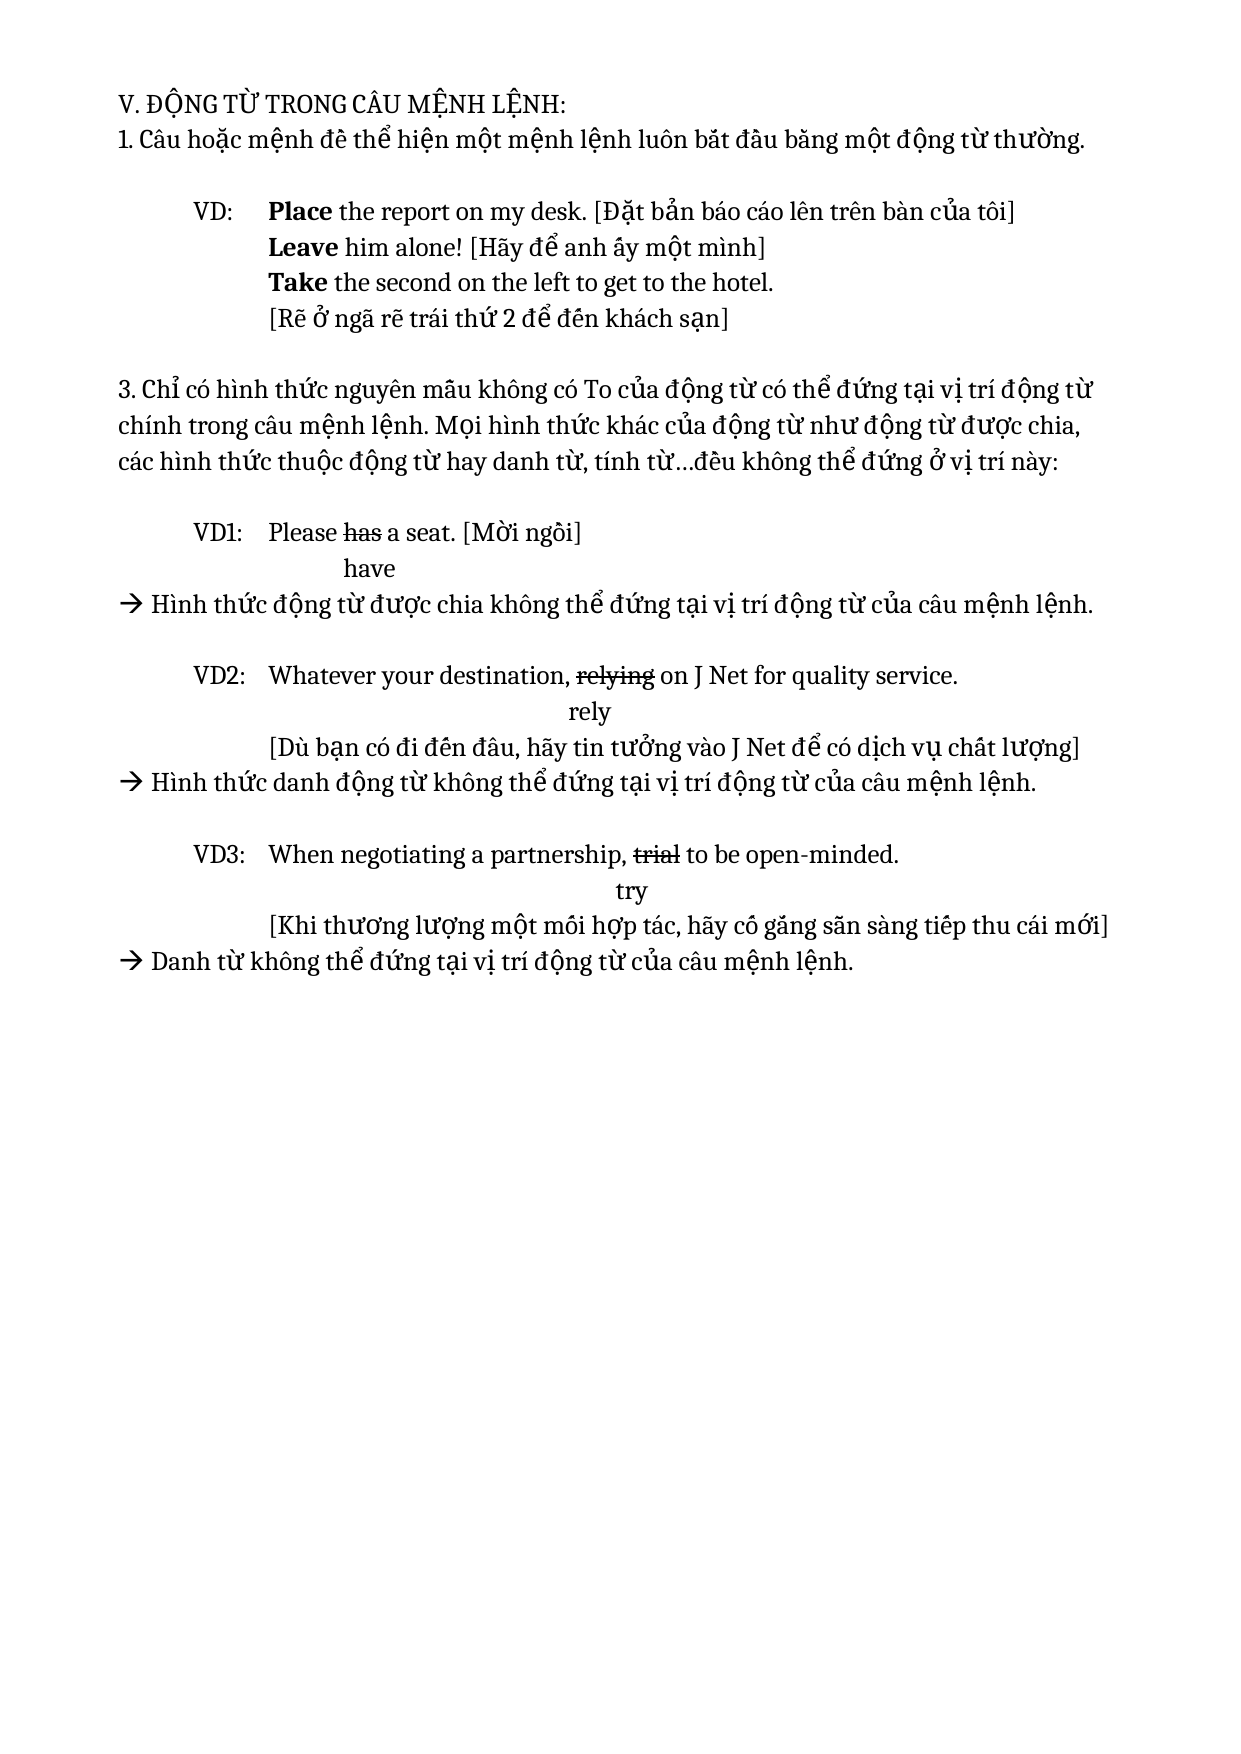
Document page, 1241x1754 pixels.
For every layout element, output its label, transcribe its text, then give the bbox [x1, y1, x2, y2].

text [Khi thương lượng một mối hợp tác, hãy cố gắng sẵn sàng tiếp thu cái mới] [118, 910, 1122, 942]
text rely [118, 696, 1122, 727]
text VD2: Whatever your destination, relying on J Net for quality service. [118, 660, 1122, 691]
text Danh từ không thể đứng tại vị trí động từ của câu mệnh lệnh. [118, 946, 1122, 977]
text try [118, 875, 1122, 906]
text V. ĐỘNG TỪ TRONG CÂU MỆNH LỆNH: [118, 89, 1122, 120]
text Take the second on the left to get to the hotel. [118, 267, 1122, 298]
text [Dù bạn có đi đến đâu, hãy tin tưởng vào J Net để có dịch vụ chất lượng] [118, 732, 1122, 763]
text [Rẽ ở ngã rẽ trái thứ 2 để đến khách sạn] [118, 303, 1122, 334]
text Hình thức động từ được chia không thể đứng tại vị trí động từ của câu mệnh lệnh. [118, 589, 1122, 620]
text Leave him alone! [Hãy để anh ấy một mình] [118, 232, 1122, 263]
text VD1: Please has a seat. [Mời ngồi] [118, 517, 1122, 548]
text 3. Chỉ có hình thức nguyên mẫu không có To của động từ có thể đứng tại vị trí động từ chính trong câu mệnh lệnh. Mọi hình thức khác của động từ như động từ được chia, các hình thức thuộc động từ hay danh từ, tính từ…đều không thể đứng ở vị trí này: [118, 374, 1122, 477]
text have [118, 553, 1122, 584]
text 1. Câu hoặc mệnh đề thể hiện một mệnh lệnh luôn bắt đầu bằng một động từ thường. [118, 124, 1122, 156]
text Hình thức danh động từ không thể đứng tại vị trí động từ của câu mệnh lệnh. [118, 767, 1122, 799]
text VD3: When negotiating a partnership, trial to be open-minded. [118, 839, 1122, 870]
text VD: Place the report on my desk. [Đặt bản báo cáo lên trên bàn của tôi] [118, 196, 1122, 227]
